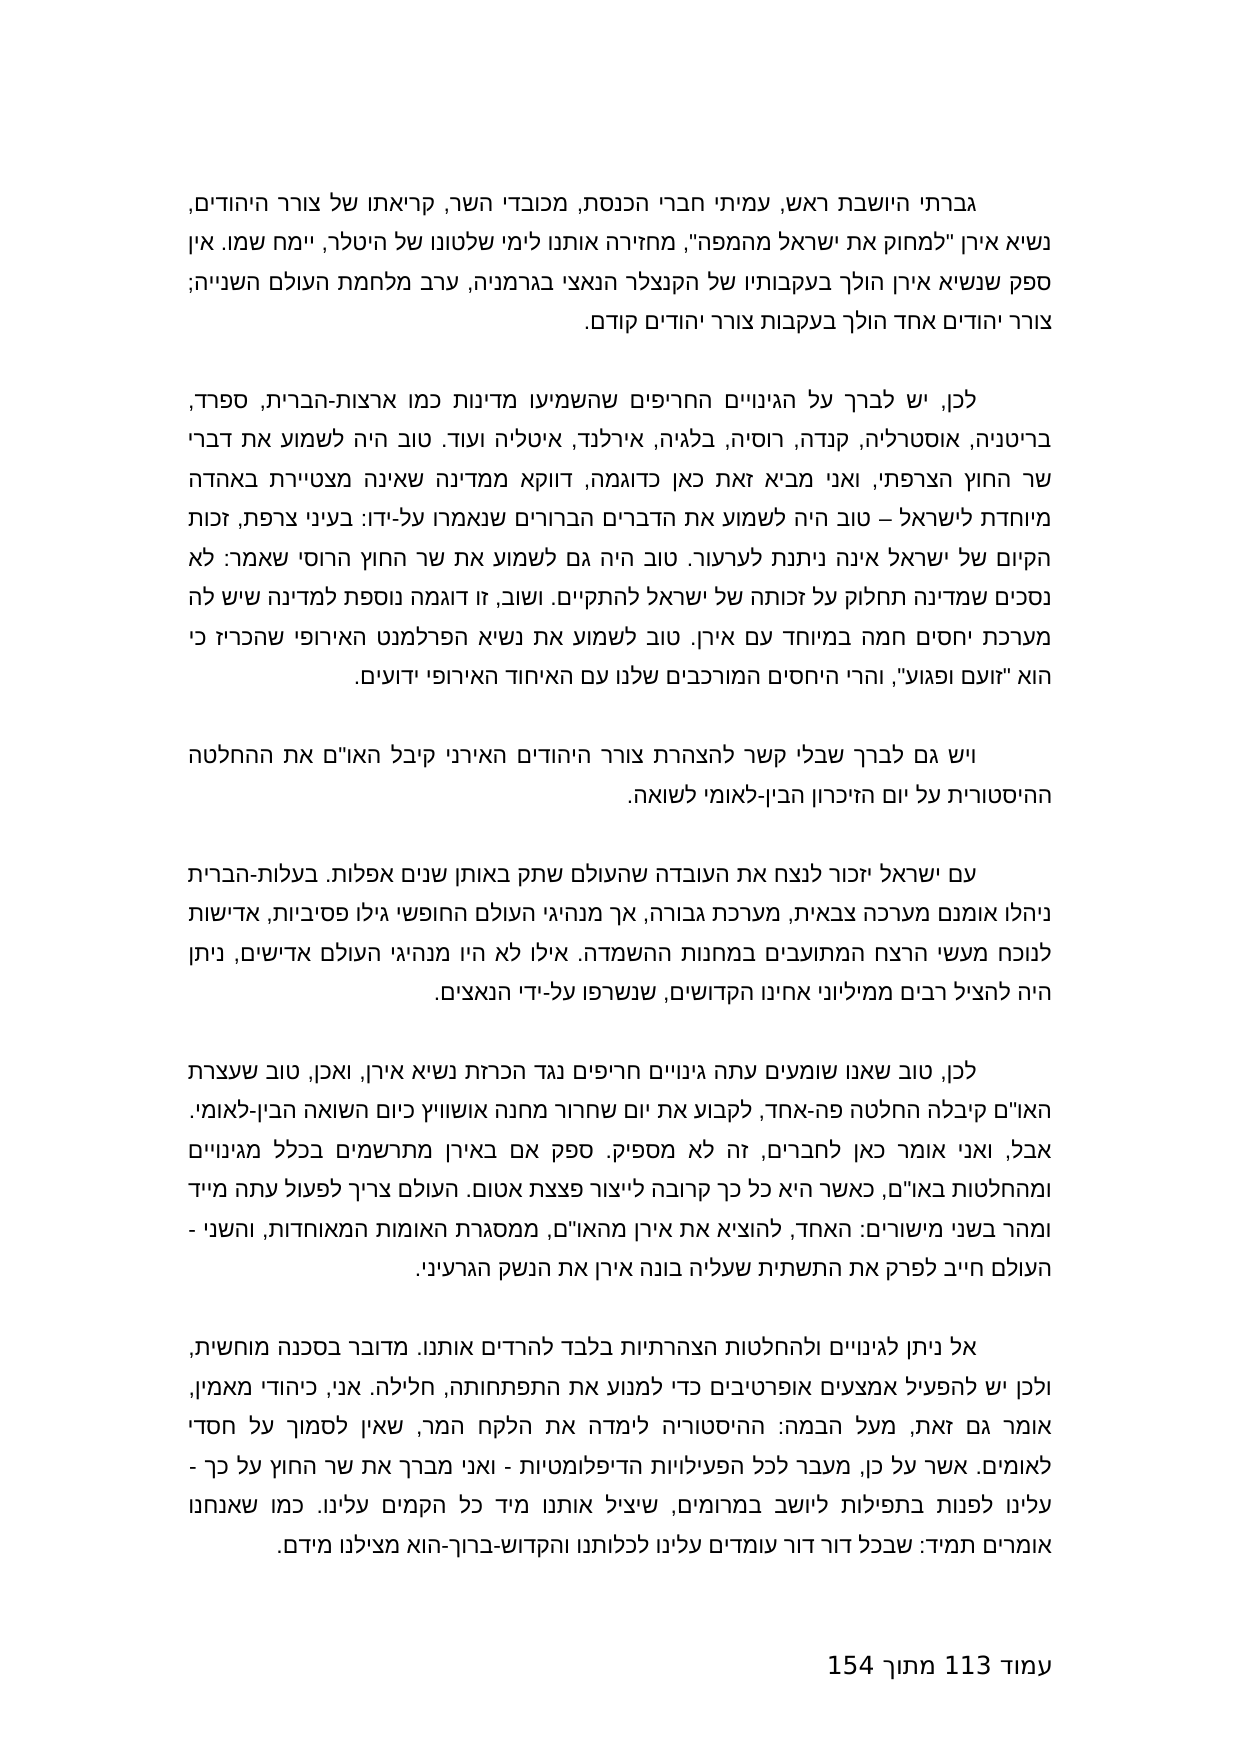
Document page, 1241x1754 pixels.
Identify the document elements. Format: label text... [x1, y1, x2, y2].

text אל ניתן לגינויים ולהחלטות הצהרתיות בלבד להרדים אותנו. מדובר בסכנה מוחשית, ולכן יש להפעיל אמצעים אופרטיבים כדי למנוע את התפתחותה, חלילה. אני, כיהודי מאמין, אומר גם זאת, מעל הבמה: ההיסטוריה לימדה את הלקח המר, שאין לסמוך על חסדי לאומים. אשר על כן, מעבר לכל הפעילויות הדיפלומטיות - ואני מברך את שר החוץ על כך - עלינו לפנות בתפילות ליושב במרומים, שיציל אותנו מיד כל הקמים עלינו. כמו שאנחנו אומרים תמיד: שבכל דור דור עומדים עלינו לכלותנו והקדוש-ברוך-הוא מצילנו מידם. [187, 1334, 1053, 1558]
text גברתי היושבת ראש, עמיתי חברי הכנסת, מכובדי השר, קריאתו של צורר היהודים, נשיא אירן "למחוק את ישראל מהמפה", מחזירה אותנו לימי שלטונו של היטלר, יימח שמו. אין ספק שנשיא אירן הולך בעקבותיו של הקנצלר הנאצי בגרמניה, ערב מלחמת העולם השנייה; צורר יהודים אחד הולך בעקבות צורר יהודים קודם. [187, 189, 1053, 334]
text ויש גם לברך שבלי קשר להצהרת צורר היהודים האירני קיבל האו"ם את ההחלטה ההיסטורית על יום הזיכרון הבין-לאומי לשואה. [187, 742, 1053, 808]
text עם ישראל יזכור לנצח את העובדה שהעולם שתק באותן שנים אפלות. בעלות-הברית ניהלו אומנם מערכה צבאית, מערכת גבורה, אך מנהיגי העולם החופשי גילו פסיביות, אדישות לנוכח מעשי הרצח המתועבים במחנות ההשמדה. אילו לא היו מנהיגי העולם אדישים, ניתן היה להציל רבים ממיליוני אחינו הקדושים, שנשרפו על-ידי הנאצים. [187, 861, 1053, 1005]
text לכן, יש לברך על הגינויים החריפים שהשמיעו מדינות כמו ארצות-הברית, ספרד, בריטניה, אוסטרליה, קנדה, רוסיה, בלגיה, אירלנד, איטליה ועוד. טוב היה לשמוע את דברי שר החוץ הצרפתי, ואני מביא זאת כאן כדוגמה, דווקא ממדינה שאינה מצטיירת באהדה מיוחדת לישראל – טוב היה לשמוע את הדברים הברורים שנאמרו על-ידו: בעיני צרפת, זכות הקיום של ישראל אינה ניתנת לערעור. טוב היה גם לשמוע את שר החוץ הרוסי שאמר: לא נסכים שמדינה תחלוק על זכותה של ישראל להתקיים. ושוב, זו דוגמה נוספת למדינה שיש לה מערכת יחסים חמה במיוחד עם אירן. טוב לשמוע את נשיא הפרלמנט האירופי שהכריז כי הוא "זועם ופגוע", והרי היחסים המורכבים שלנו עם האיחוד האירופי ידועים. [187, 387, 1053, 689]
text לכן, טוב שאנו שומעים עתה גינויים חריפים נגד הכרזת נשיא אירן, ואכן, טוב שעצרת האו"ם קיבלה החלטה פה-אחד, לקבוע את יום שחרור מחנה אושוויץ כיום השואה הבין-לאומי. אבל, ואני אומר כאן לחברים, זה לא מספיק. ספק אם באירן מתרשמים בכלל מגינויים ומהחלטות באו"ם, כאשר היא כל כך קרובה לייצור פצצת אטום. העולם צריך לפעול עתה מייד ומהר בשני מישורים: האחד, להוציא את אירן מהאו"ם, ממסגרת האומות המאוחדות, והשני - העולם חייב לפרק את התשתית שעליה בונה אירן את הנשק הגרעיני. [187, 1058, 1053, 1282]
